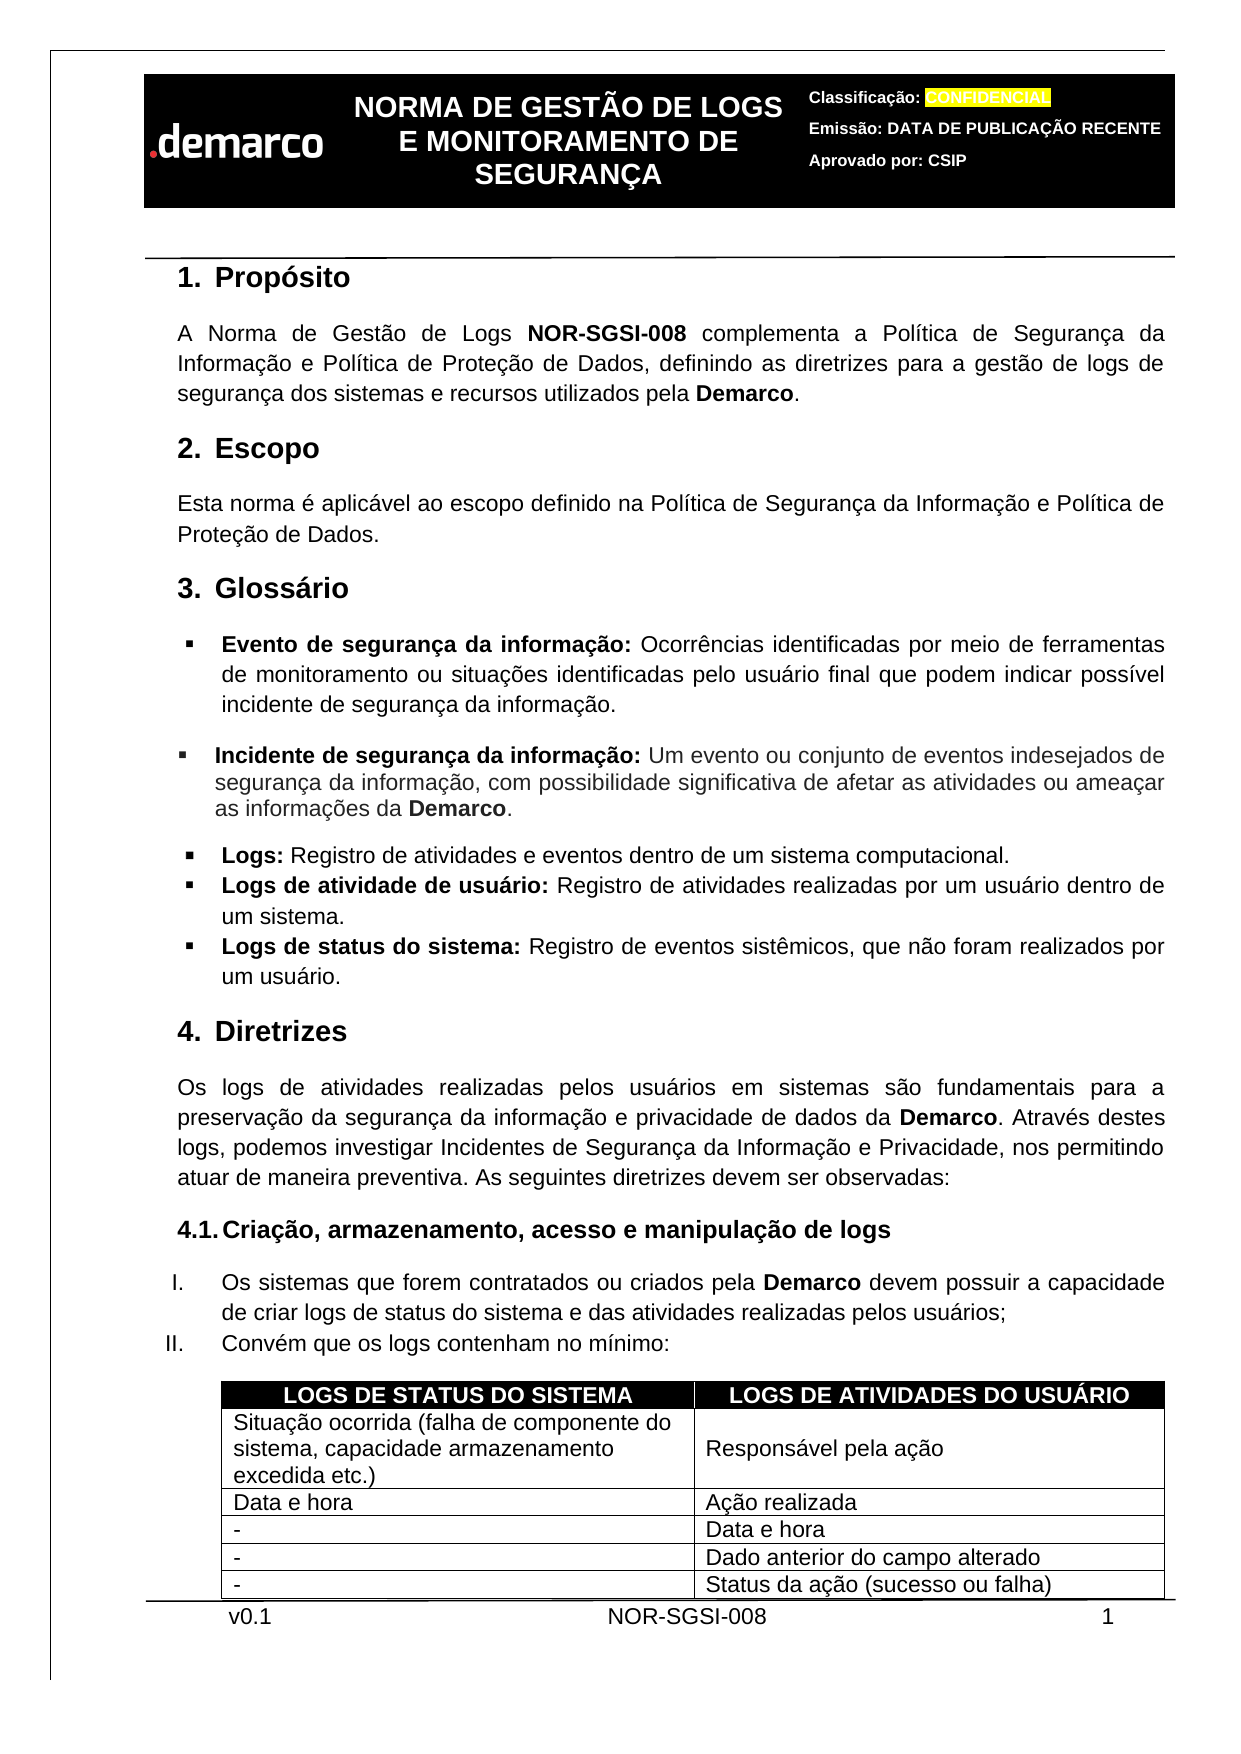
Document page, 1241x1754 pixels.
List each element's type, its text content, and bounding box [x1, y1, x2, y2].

table_cell Status da ação (sucesso ou falha) [695, 1571, 1164, 1598]
text Os sistemas que forem contratados ou criados pela Demarco devem possuir a capacidade de criar logs de status do sistema e das atividades realizadas pelos usuários; [184, 1269, 1165, 1326]
table_cell - [222, 1544, 694, 1570]
table_header LOGS DE ATIVIDADES DO USUÁRIO [695, 1382, 1164, 1408]
subtitle Glossário [177, 572, 1165, 605]
text Logs de atividade de usuário: Registro de atividades realizadas por um usuário dentro de um sistema. [184, 872, 1165, 929]
text Logs: Registro de atividades e eventos dentro de um sistema computacional. [184, 842, 1165, 869]
picture [150, 123, 323, 158]
table_cell Data e hora [695, 1516, 1164, 1543]
subtitle Propósito [177, 260, 1165, 294]
table_cell - [222, 1516, 694, 1543]
table_cell Responsável pela ação [695, 1409, 1164, 1488]
table_header LOGS DE STATUS DO SISTEMA [222, 1382, 694, 1408]
table_cell Dado anterior do campo alterado [695, 1544, 1164, 1570]
text Convém que os logs contenham no mínimo: [184, 1329, 1165, 1356]
text Evento de segurança da informação: Ocorrências identificadas por meio de ferramentas de monitoramento ou situações identificadas pelo usuário final que podem indicar possível incidente de segurança da informação. [184, 631, 1165, 718]
table_cell Situação ocorrida (falha de componente do sistema, capacidade armazenamento excedida etc.) [222, 1409, 694, 1488]
table_cell Ação realizada [695, 1489, 1164, 1515]
subtitle Incidente de segurança da informação: Um evento ou conjunto de eventos indesejados de segurança da informação, com possibilidade significativa de afetar as atividades ou ameaçar as informações da Demarco. [177, 742, 1165, 821]
subtitle Diretrizes [177, 1014, 1165, 1048]
subtitle Criação, armazenamento, acesso e manipulação de logs [177, 1215, 1165, 1244]
text Logs de status do sistema: Registro de eventos sistêmicos, que não foram realizados por um usuário. [184, 933, 1165, 989]
subtitle Escopo [177, 431, 1165, 464]
text Esta norma é aplicável ao escopo definido na Política de Segurança da Informação e Política de Proteção de Dados. [177, 490, 1165, 547]
text A Norma de Gestão de Logs NOR-SGSI-008 complementa a Política de Segurança da Informação e Política de Proteção de Dados, definindo as diretrizes para a gestão de logs de segurança dos sistemas e recursos utilizados pela Demarco. [177, 319, 1165, 406]
table_cell - [222, 1571, 694, 1598]
table_cell Data e hora [222, 1489, 694, 1515]
text Os logs de atividades realizadas pelos usuários em sistemas são fundamentais para a preservação da segurança da informação e privacidade de dados da Demarco. Através destes logs, podemos investigar Incidentes de Segurança da Informação e Privacidade, nos permitindo atuar de maneira preventiva. As seguintes diretrizes devem ser observadas: [177, 1073, 1165, 1191]
